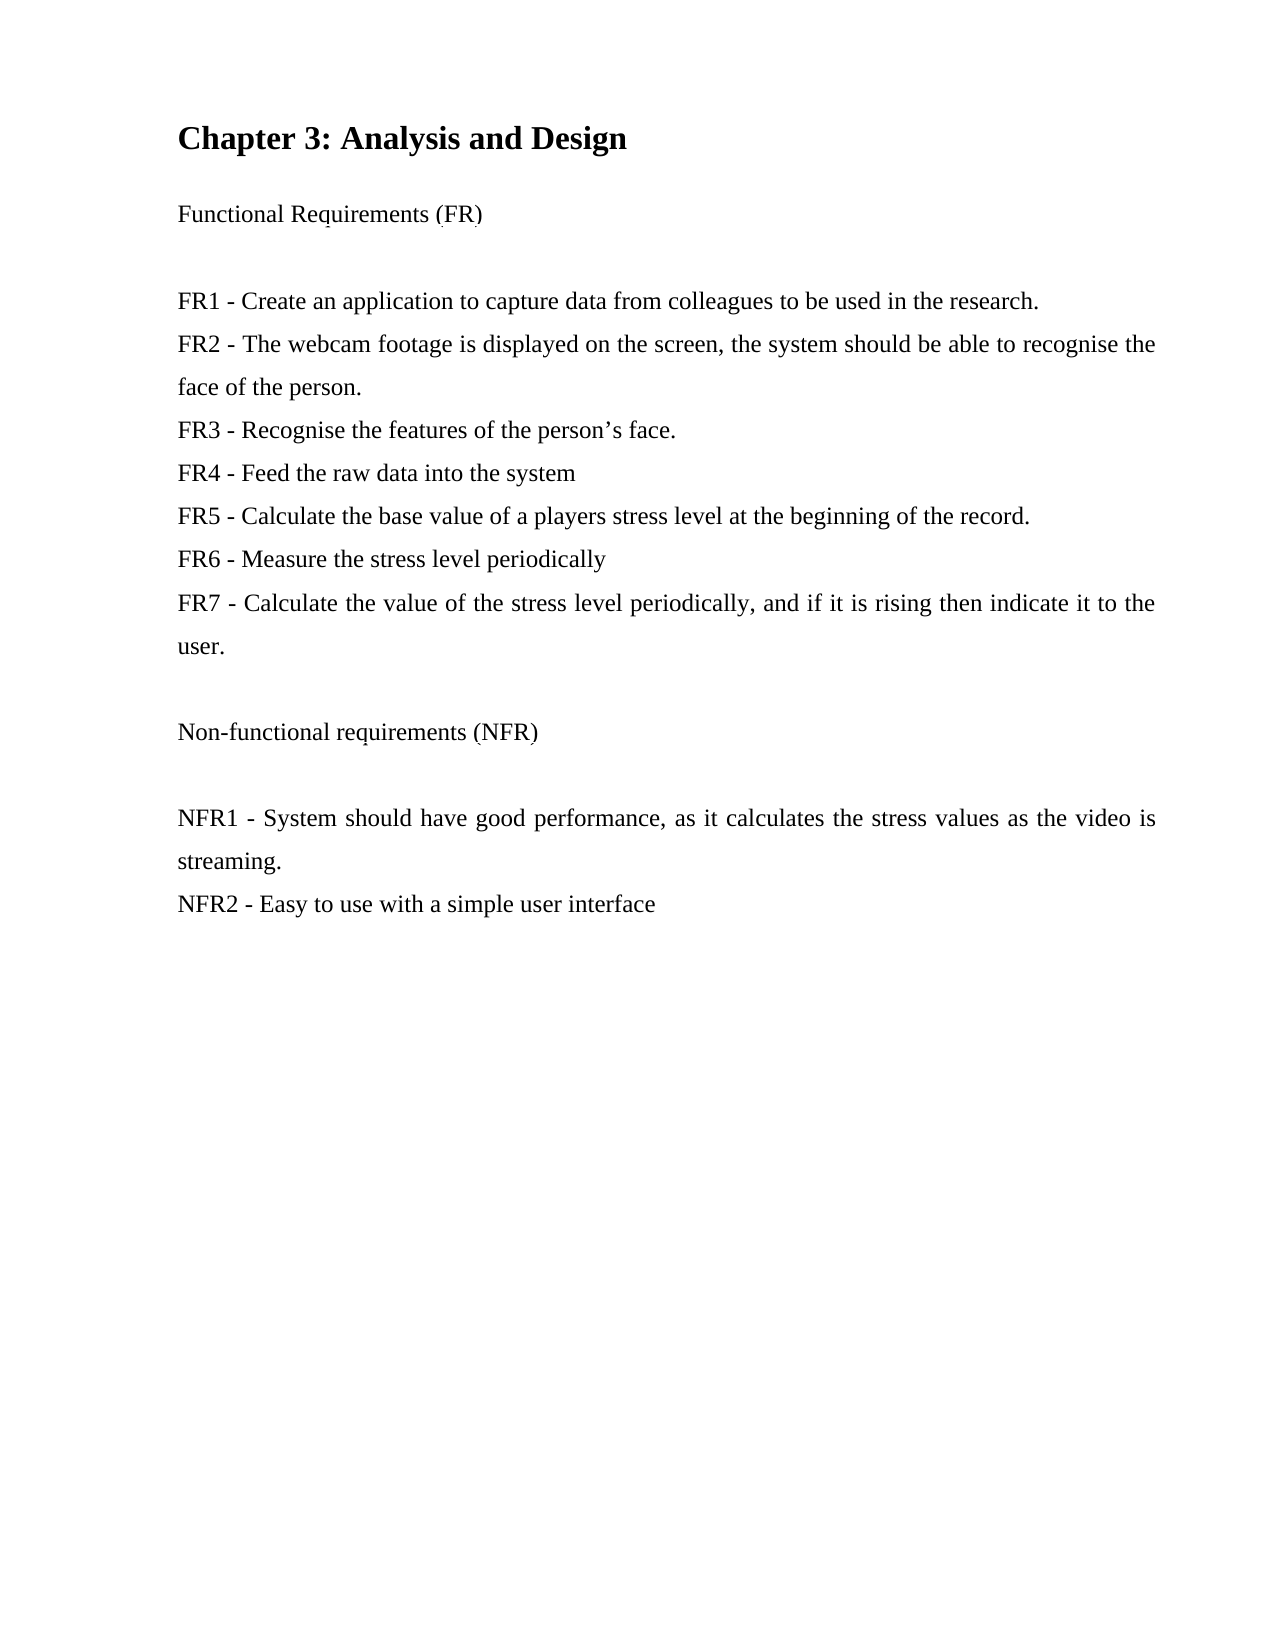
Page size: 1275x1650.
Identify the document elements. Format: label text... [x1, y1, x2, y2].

text FR5 - Calculate the base value of a players stress level at the beginning of the record. [177, 501, 1157, 530]
text NFR2 - Easy to use with a simple user interface [177, 889, 1157, 918]
text FR7 - Calculate the value of the stress level periodically, and if it is rising then indicate it to the user. [177, 588, 1157, 659]
text FR2 - The webcam footage is displayed on the screen, the system should be able to recognise the face of the person. [177, 329, 1157, 401]
text Non-functional requirements (NFR) [177, 717, 1157, 746]
subtitle Chapter 3: Analysis and Design [177, 118, 1157, 156]
text FR3 - Recognise the features of the person’s face. [177, 415, 1157, 444]
text FR6 - Measure the stress level periodically [177, 544, 1157, 573]
text NFR1 - System should have good performance, as it calculates the stress values as the video is streaming. [177, 803, 1157, 875]
text FR1 - Create an application to capture data from colleagues to be used in the research. [177, 286, 1157, 314]
text FR4 - Feed the raw data into the system [177, 458, 1157, 487]
text Functional Requirements (FR) [177, 199, 1157, 228]
